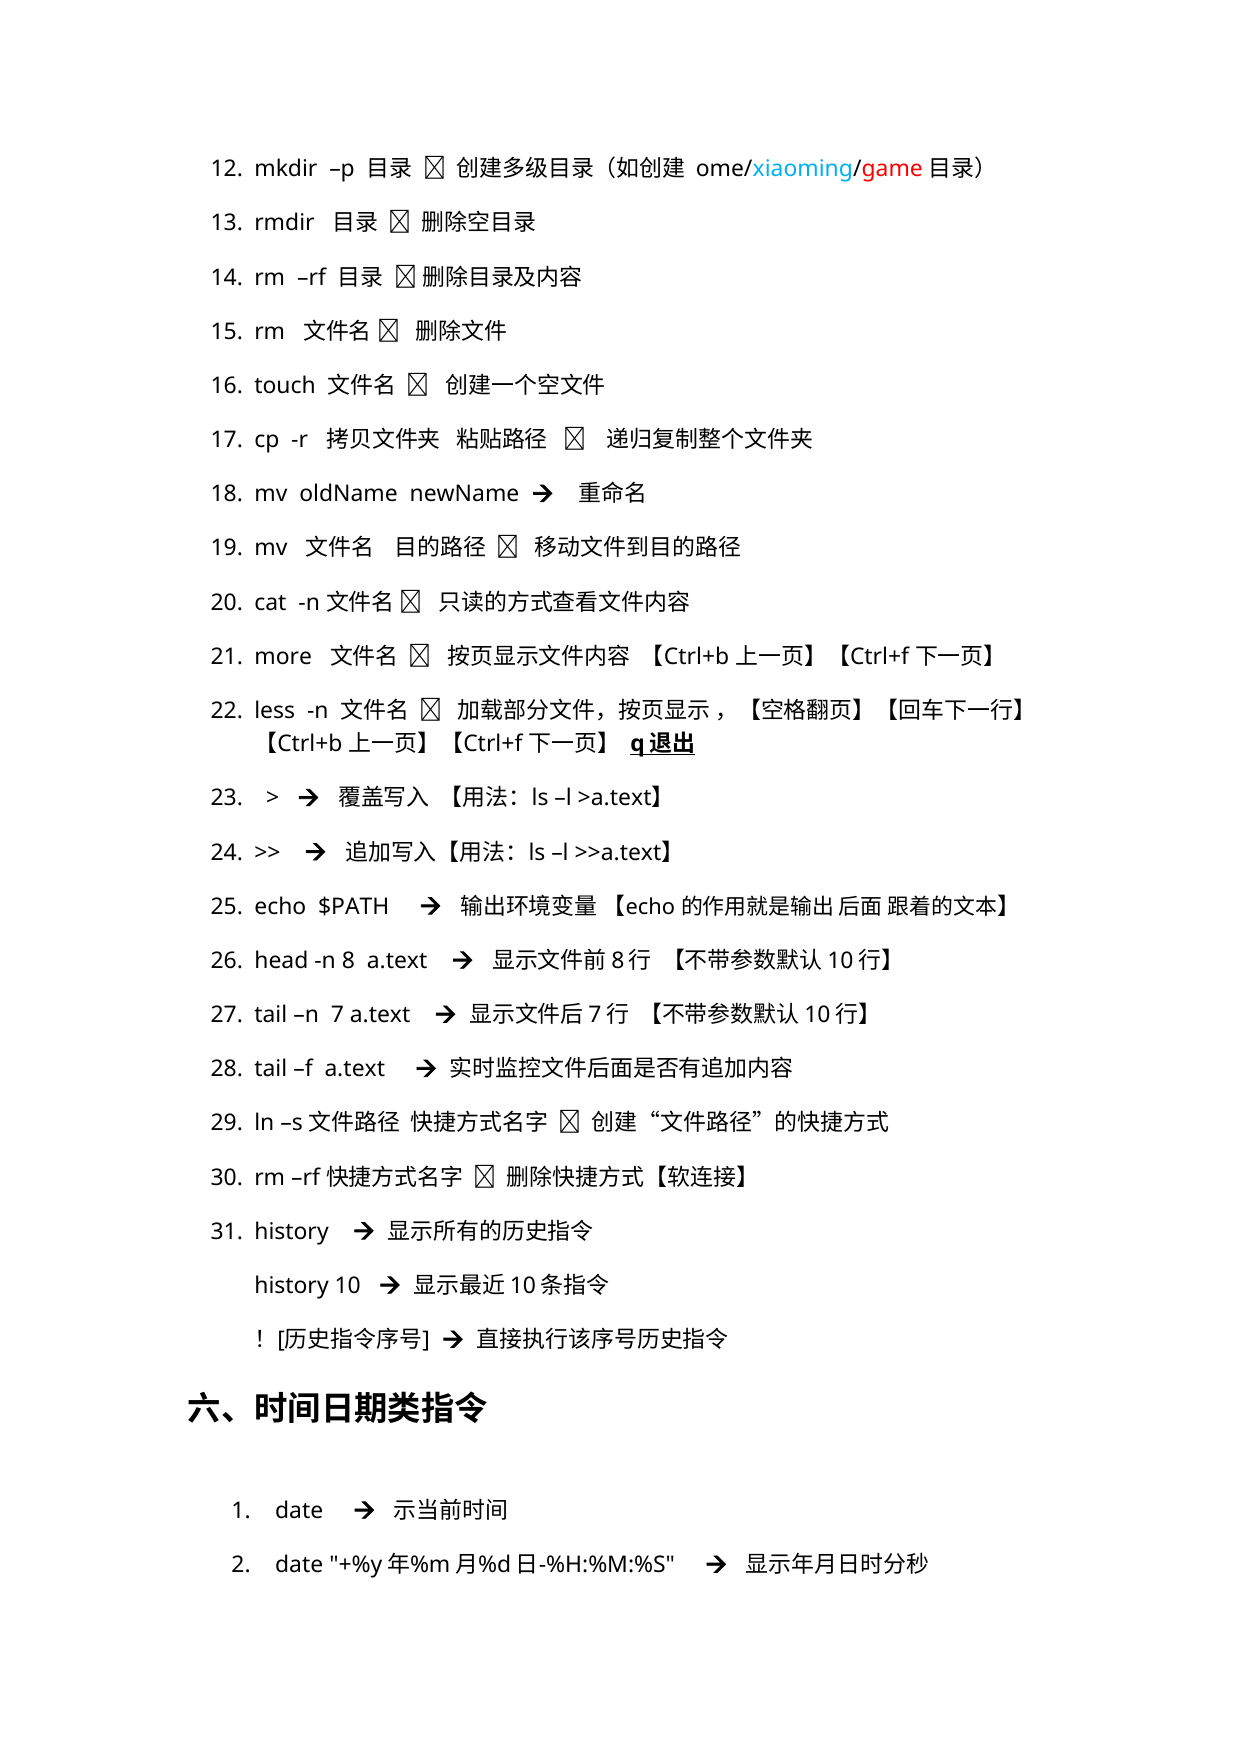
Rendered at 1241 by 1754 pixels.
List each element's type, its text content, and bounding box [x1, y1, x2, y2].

list touch 文件名 创建一个空文件 [210, 367, 1053, 400]
list ln –s 文件路径 快捷方式名字 创建“文件路径”的快捷方式 [210, 1104, 1053, 1137]
list less -n 文件名 加载部分文件，按页显示 ，【空格翻页】【回车下一行】【Ctrl+b 上一页】【Ctrl+f 下一页】 q退出 [210, 692, 1053, 758]
list mkdir –p 目录 创建多级目录（如创建 ome/xiaoming/game 目录） [210, 150, 1053, 183]
list rmdir 目录 删除空目录 [210, 204, 1053, 237]
list history 10 显示最近10条指令 [254, 1267, 1053, 1300]
list echo $PATH 输出环境变量 【echo 的作用就是输出 后面 跟着的文本】 [210, 887, 1053, 921]
list rm –rf 快捷方式名字 删除快捷方式【软连接】 [210, 1158, 1053, 1192]
list tail –n 7 a.text 显示文件后7行 【不带参数默认10行】 [210, 996, 1053, 1029]
list cat -n 文件名 只读的方式查看文件内容 [210, 583, 1053, 617]
list date "+%y年%m月%d日-%H:%M:%S" 显示年月日时分秒 [231, 1546, 1053, 1579]
list rm 文件名 删除文件 [210, 312, 1053, 346]
list ！[历史指令序号] 直接执行该序号历史指令 [254, 1321, 1053, 1354]
list rm –rf 目录 删除目录及内容 [210, 258, 1053, 292]
list history 显示所有的历史指令 [210, 1212, 1053, 1246]
list date 示当前时间 [231, 1492, 1053, 1525]
list more 文件名 按页显示文件内容 【Ctrl+b 上一页】【Ctrl+f 下一页】 [210, 637, 1053, 671]
list head -n 8 a.text 显示文件前8行 【不带参数默认10行】 [210, 942, 1053, 975]
list mv 文件名 目的路径 移动文件到目的路径 [210, 529, 1053, 562]
list >> 追加写入【用法：ls –l >>a.text】 [210, 833, 1053, 867]
subtitle 六、时间日期类指令 [187, 1381, 1053, 1429]
list cp -r 拷贝文件夹 粘贴路径 递归复制整个文件夹 [210, 421, 1053, 454]
list > 覆盖写入 【用法：ls –l >a.text】 [210, 779, 1053, 812]
list tail –f a.text 实时监控文件后面是否有追加内容 [210, 1050, 1053, 1083]
list mv oldName newName 重命名 [210, 475, 1053, 508]
